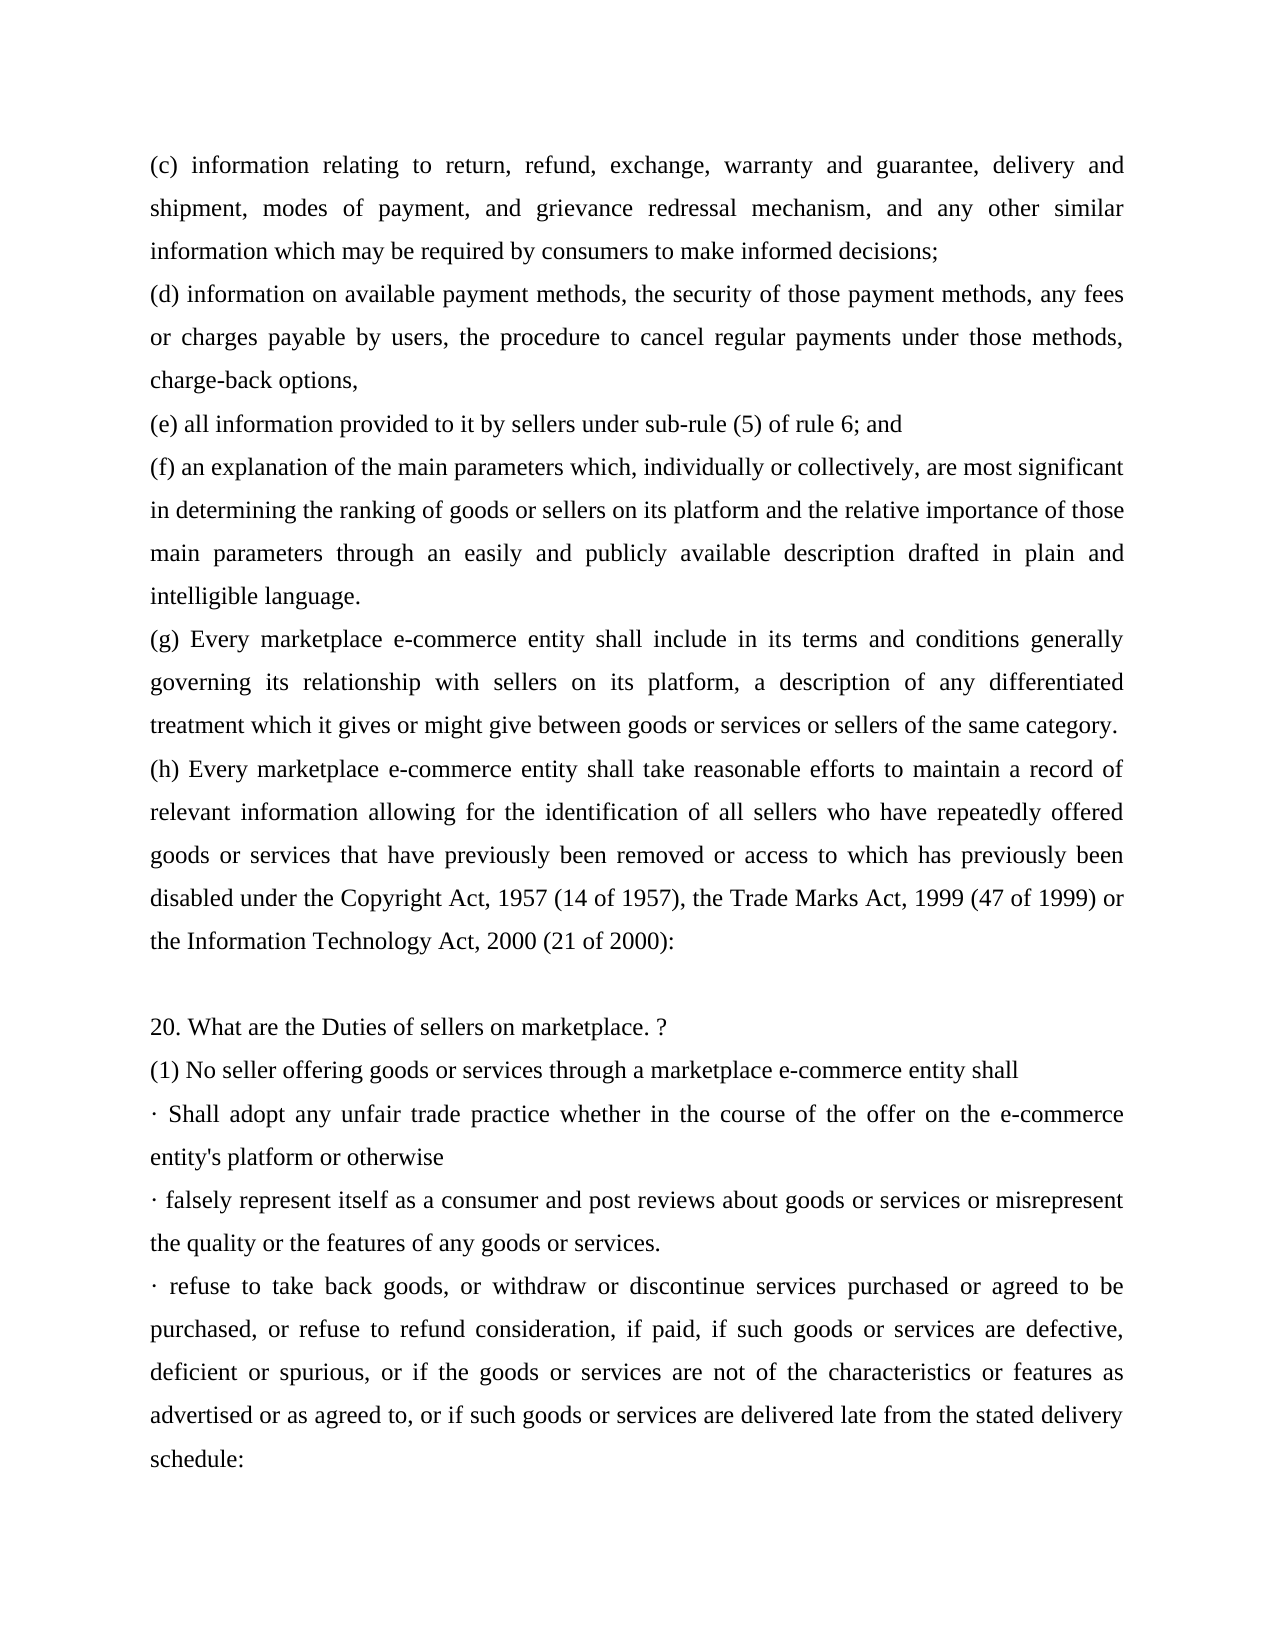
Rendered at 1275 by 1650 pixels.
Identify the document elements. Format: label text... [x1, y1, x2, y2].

text · Shall adopt any unfair trade practice whether in the course of the offer on the e-commerce entity's platform or otherwise [150, 1099, 1125, 1171]
text · falsely represent itself as a consumer and post reviews about goods or services or misrepresent the quality or the features of any goods or services. [150, 1185, 1125, 1257]
text · refuse to take back goods, or withdraw or discontinue services purchased or agreed to be purchased, or refuse to refund consideration, if paid, if such goods or services are defective, deficient or spurious, or if the goods or services are not of the characteristics or features as advertised or as agreed to, or if such goods or services are delivered late from the stated delivery schedule: [150, 1271, 1125, 1472]
text (g) Every marketplace e-commerce entity shall include in its terms and conditions generally governing its relationship with sellers on its platform, a description of any differentiated treatment which it gives or might give between goods or services or sellers of the same category. [150, 624, 1125, 739]
text (1) No seller offering goods or services through a marketplace e-commerce entity shall [150, 1056, 1125, 1084]
text (c) information relating to return, refund, exchange, warranty and guarantee, delivery and shipment, modes of payment, and grievance redressal mechanism, and any other similar information which may be required by consumers to make informed decisions; [150, 150, 1125, 265]
text (e) all information provided to it by sellers under sub-rule (5) of rule 6; and [150, 409, 1125, 437]
text (d) information on available payment methods, the security of those payment methods, any fees or charges payable by users, the procedure to cancel regular payments under those methods, charge-back options, [150, 279, 1125, 394]
text (f) an explanation of the main parameters which, individually or collectively, are most significant in determining the ranking of goods or sellers on its platform and the relative importance of those main parameters through an easily and publicly available description drafted in plain and intelligible language. [150, 452, 1125, 610]
text (h) Every marketplace e-commerce entity shall take reasonable efforts to maintain a record of relevant information allowing for the identification of all sellers who have repeatedly offered goods or services that have previously been removed or access to which has previously been disabled under the Copyright Act, 1957 (14 of 1957), the Trade Marks Act, 1999 (47 of 1999) or the Information Technology Act, 2000 (21 of 2000): [150, 754, 1125, 955]
text 20. What are the Duties of sellers on marketplace. ? [150, 1012, 1125, 1041]
